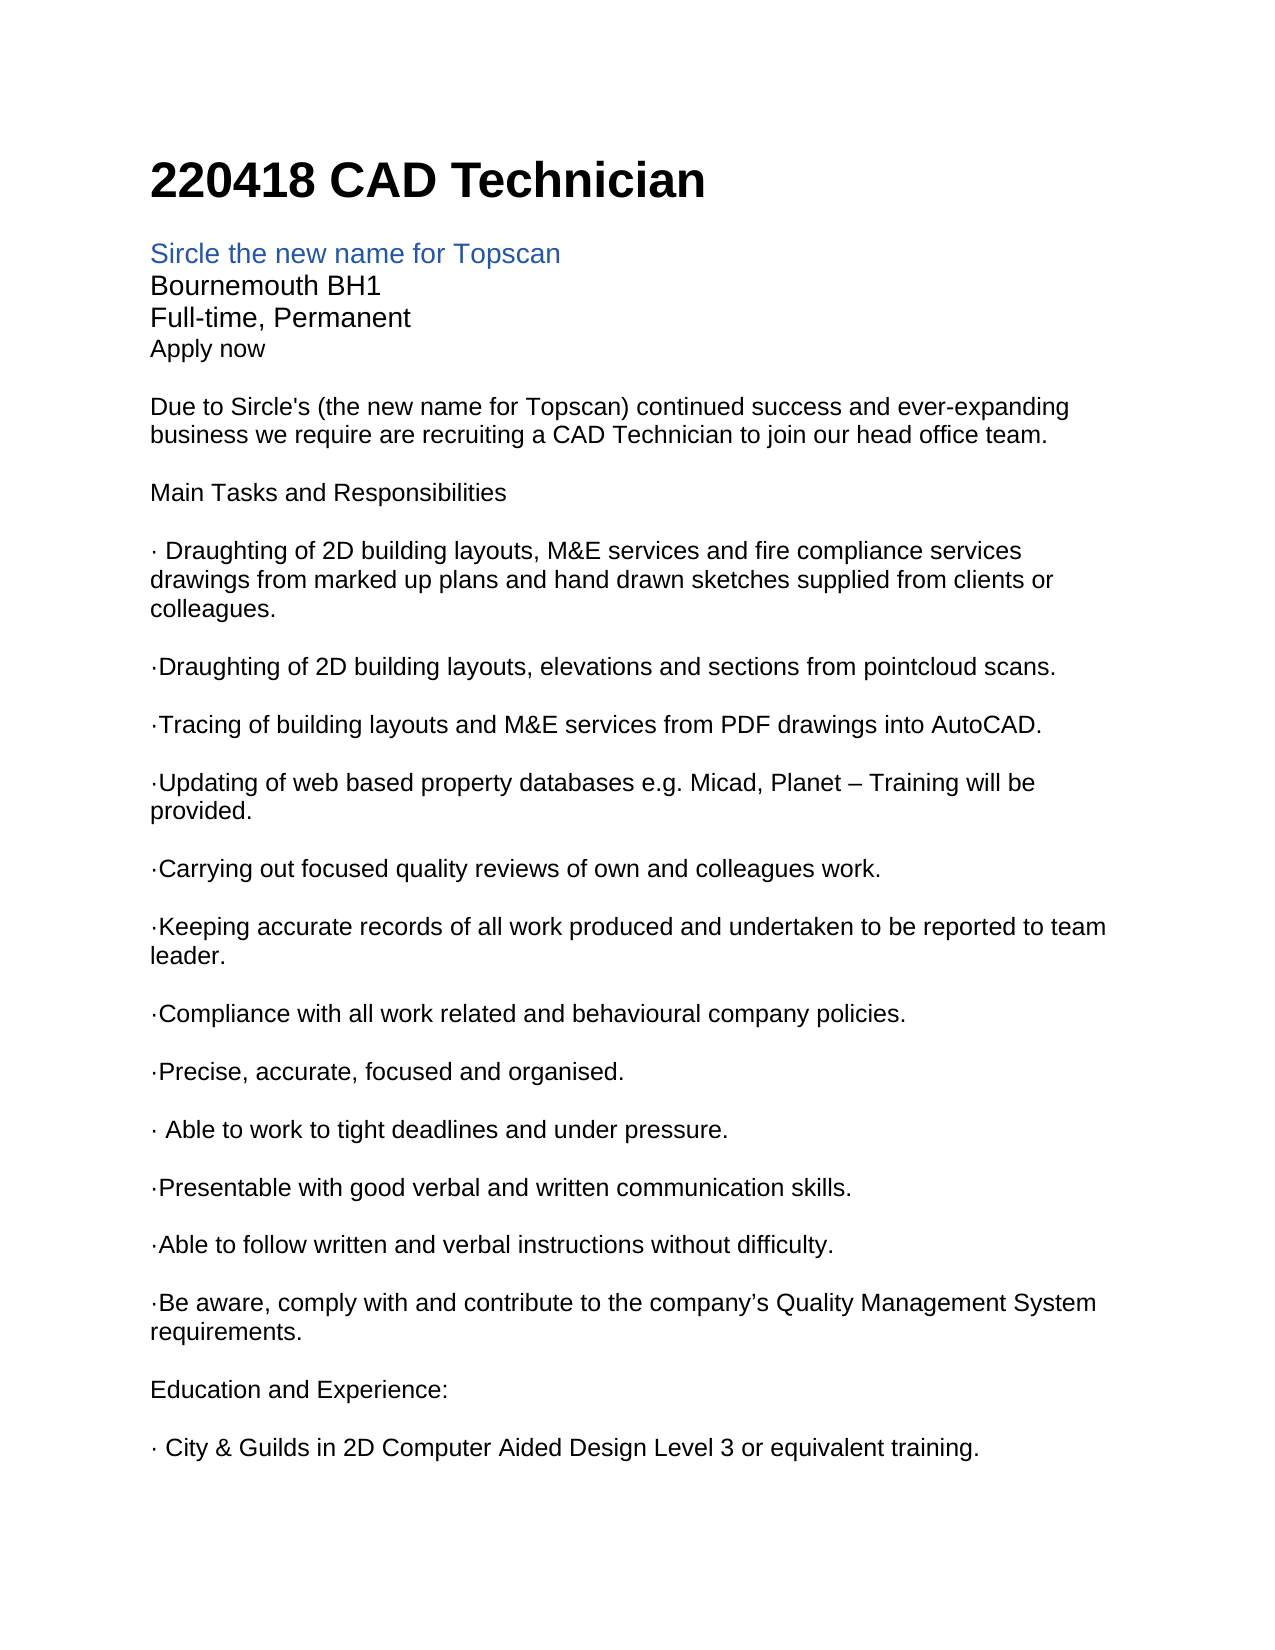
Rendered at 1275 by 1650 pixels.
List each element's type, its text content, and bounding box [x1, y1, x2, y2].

text ·Draughting of 2D building layouts, elevations and sections from pointcloud scans. [150, 652, 1125, 681]
text · City & Guilds in 2D Computer Aided Design Level 3 or equivalent training. [150, 1433, 1125, 1462]
text ·Compliance with all work related and behavioural company policies. [150, 999, 1125, 1028]
text Main Tasks and Responsibilities [150, 478, 1125, 507]
text Bournemouth BH1 [150, 269, 1125, 301]
text ·Keeping accurate records of all work produced and undertaken to be reported to team leader. [150, 912, 1125, 970]
text ·Carrying out focused quality reviews of own and colleagues work. [150, 854, 1125, 883]
text Due to Sircle's (the new name for Topscan) continued success and ever-expanding business we require are recruiting a CAD Technician to join our head office team. [150, 392, 1125, 449]
text ·Presentable with good verbal and written communication skills. [150, 1173, 1125, 1201]
text Full-time, Permanent [150, 301, 1125, 334]
text Apply now [150, 334, 1125, 363]
text 220418 CAD Technician [150, 150, 1125, 207]
text · Draughting of 2D building layouts, M&E services and fire compliance services drawings from marked up plans and hand drawn sketches supplied from clients or colleagues. [150, 536, 1125, 623]
text ·Updating of web based property databases e.g. Micad, Planet – Training will be provided. [150, 768, 1125, 825]
text Sircle the new name for Topscan [150, 237, 1125, 269]
text ·Precise, accurate, focused and organised. [150, 1057, 1125, 1086]
text Education and Experience: [150, 1375, 1125, 1404]
text ·Tracing of building layouts and M&E services from PDF drawings into AutoCAD. [150, 710, 1125, 738]
text · Able to work to tight deadlines and under pressure. [150, 1115, 1125, 1143]
text ·Able to follow written and verbal instructions without difficulty. [150, 1231, 1125, 1259]
text ·Be aware, comply with and contribute to the company’s Quality Management System requirements. [150, 1288, 1125, 1346]
